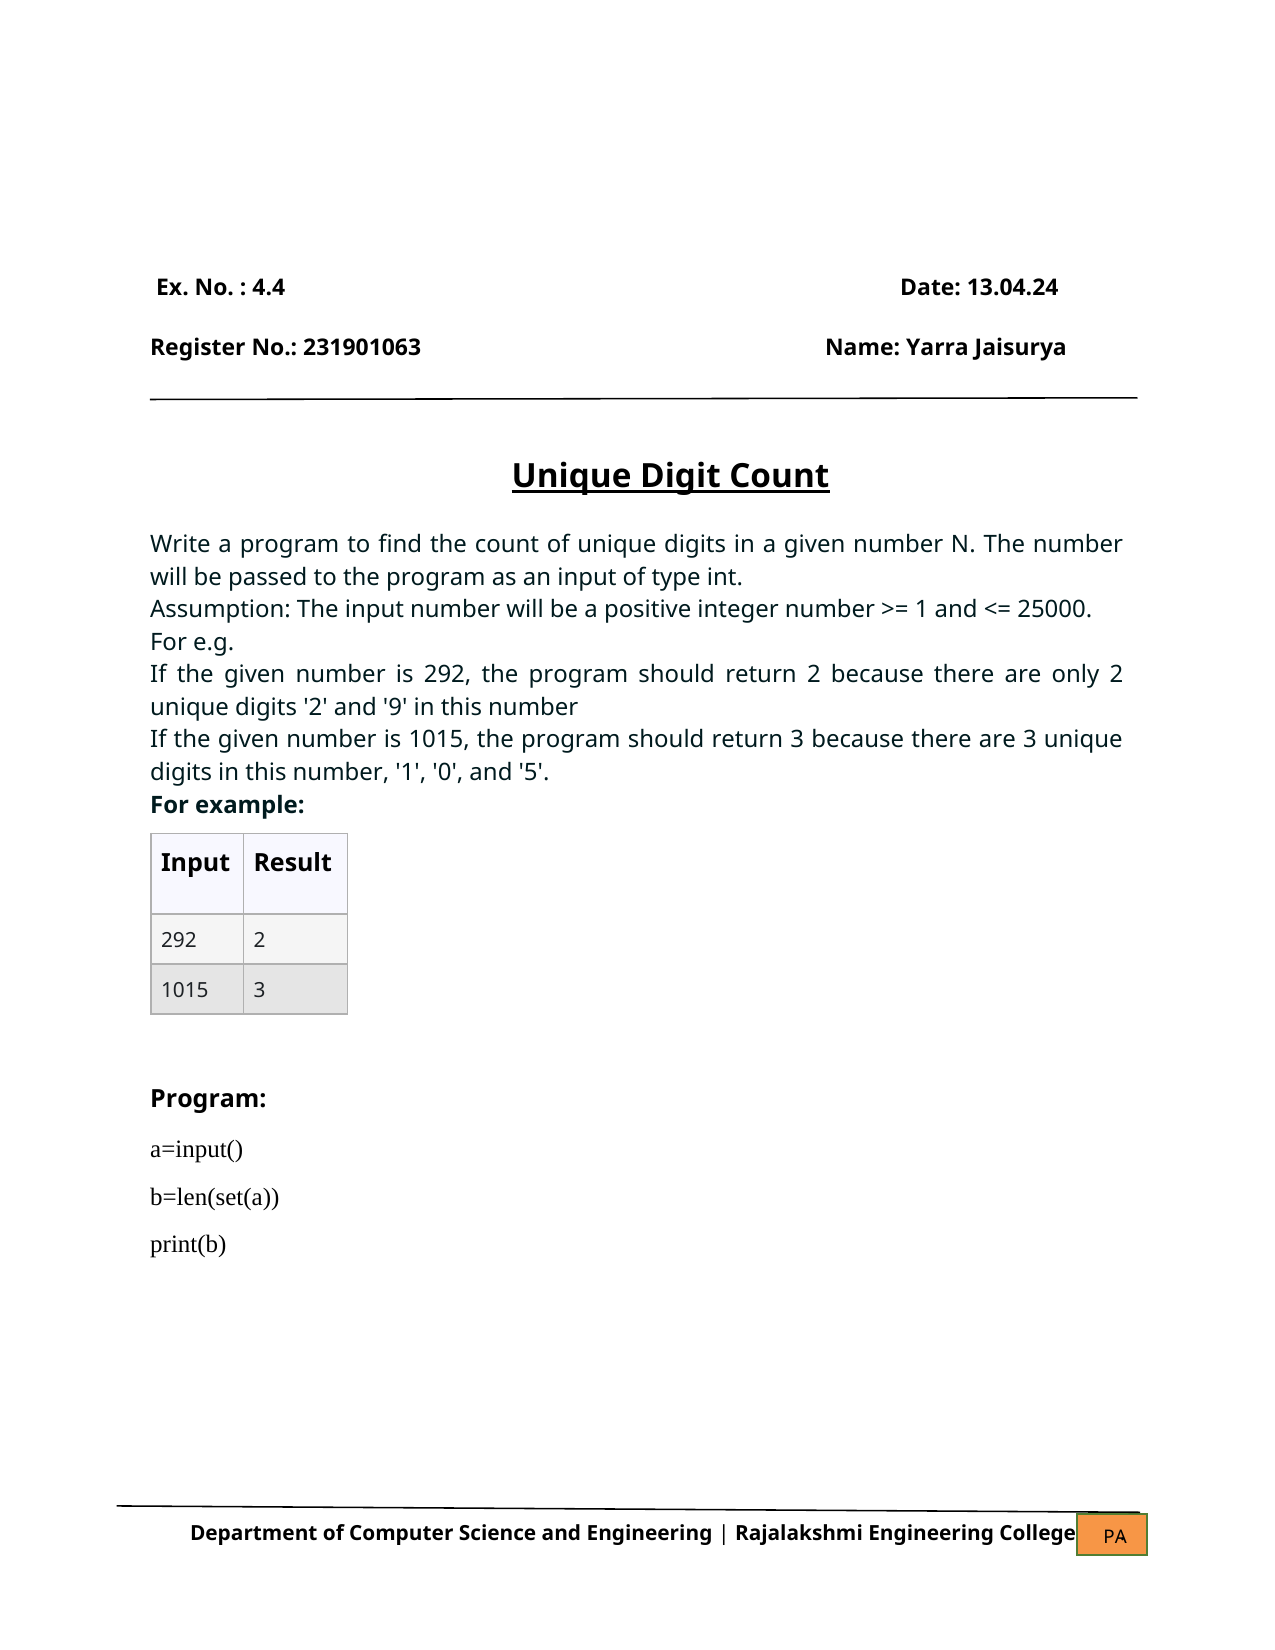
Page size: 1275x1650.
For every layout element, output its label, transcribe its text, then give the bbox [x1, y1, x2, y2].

text For e.g. [150, 624, 1125, 657]
text Unique Digit Count [216, 452, 1125, 497]
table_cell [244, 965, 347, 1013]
text For example: [150, 787, 1125, 820]
text If the given number is 292, the program should return 2 because there are only 2 unique digits '2' and '9' in this number [150, 657, 1125, 722]
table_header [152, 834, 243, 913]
text If the given number is 1015, the program should return 3 because there are 3 unique digits in this number, '1', '0', and '5'. [150, 722, 1125, 787]
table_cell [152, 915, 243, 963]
text Assumption: The input number will be a positive integer number >= 1 and <= 25000. [150, 592, 1125, 624]
text Program: [150, 1080, 1125, 1114]
text print(b) [150, 1229, 1125, 1258]
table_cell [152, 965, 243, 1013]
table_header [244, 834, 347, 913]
text Ex. No. : 4.4 Date: 13.04.24 [150, 271, 1125, 302]
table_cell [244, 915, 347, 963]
text Register No.: 231901063 Name: Yarra Jaisurya [150, 331, 1125, 362]
text Write a program to find the count of unique digits in a given number N. The number will be passed to the program as an input of type int. [150, 527, 1125, 592]
text a=input() [150, 1134, 1125, 1163]
text b=len(set(a)) [150, 1182, 1125, 1210]
